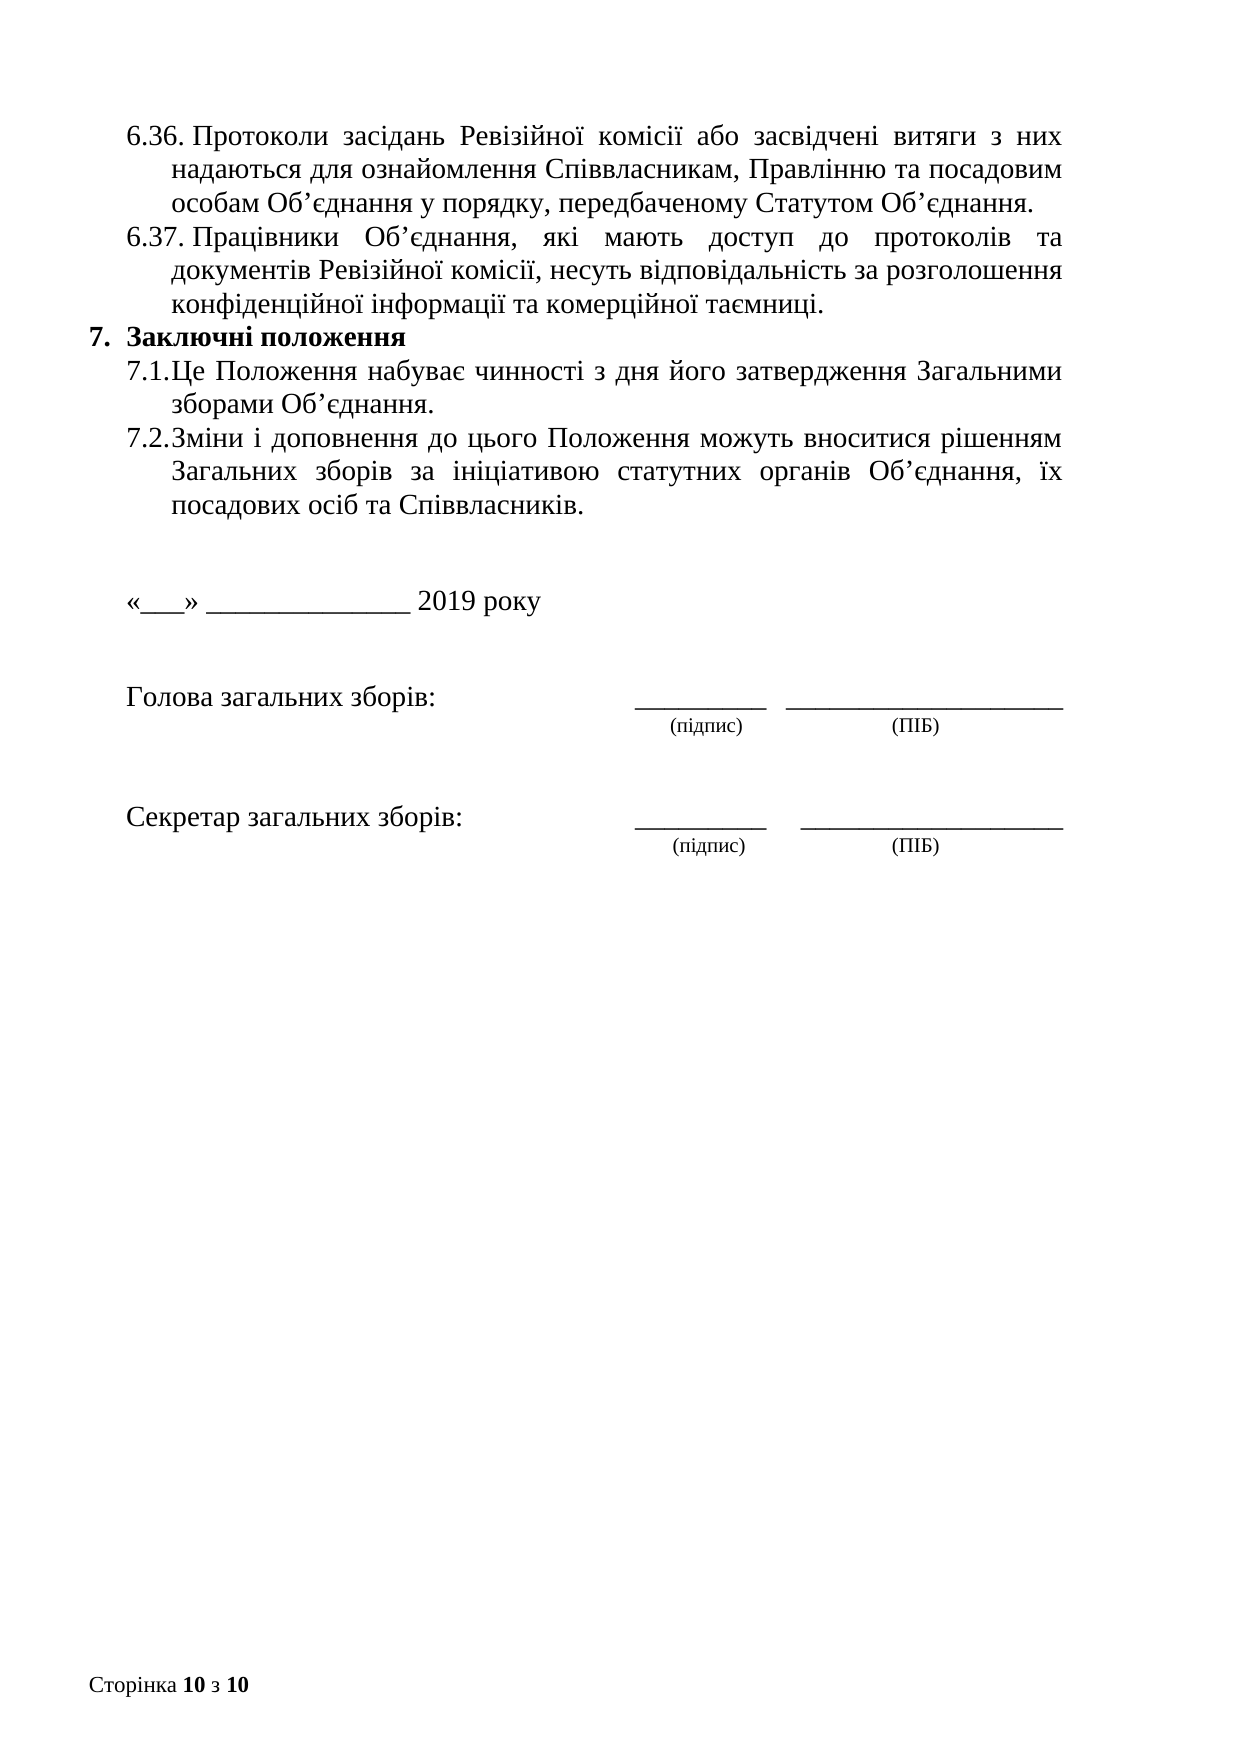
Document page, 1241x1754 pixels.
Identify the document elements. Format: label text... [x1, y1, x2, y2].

text Голова загальних зборів: _________ ___________________ (підпис) (ПІБ) [126, 679, 1063, 737]
list Працівники Об’єднання, які мають доступ до протоколів та документів Ревізійної комісії, несуть відповідальність за розголошення конфіденційної інформації та комерційної таємниці. [126, 219, 1063, 319]
text Секретар загальних зборів: _________ __________________ (підпис) (ПІБ) [126, 799, 1063, 857]
list Протоколи засідань Ревізійної комісії або засвідчені витяги з них надаються для ознайомлення Співвласникам, Правлінню та посадовим особам Об’єднання у порядку, передбаченому Статутом Об’єднання. [126, 118, 1063, 219]
list Це Положення набуває чинності з дня його затвердження Загальними зборами Об’єднання. [126, 353, 1063, 420]
list Зміни і доповнення до цього Положення можуть вноситися рішенням Загальних зборів за ініціативою статутних органів Об’єднання, їх посадових осіб та Співвласників. [126, 420, 1063, 521]
list Заключні положення [89, 319, 1063, 353]
text «___» ______________ 2019 року [126, 583, 1063, 617]
